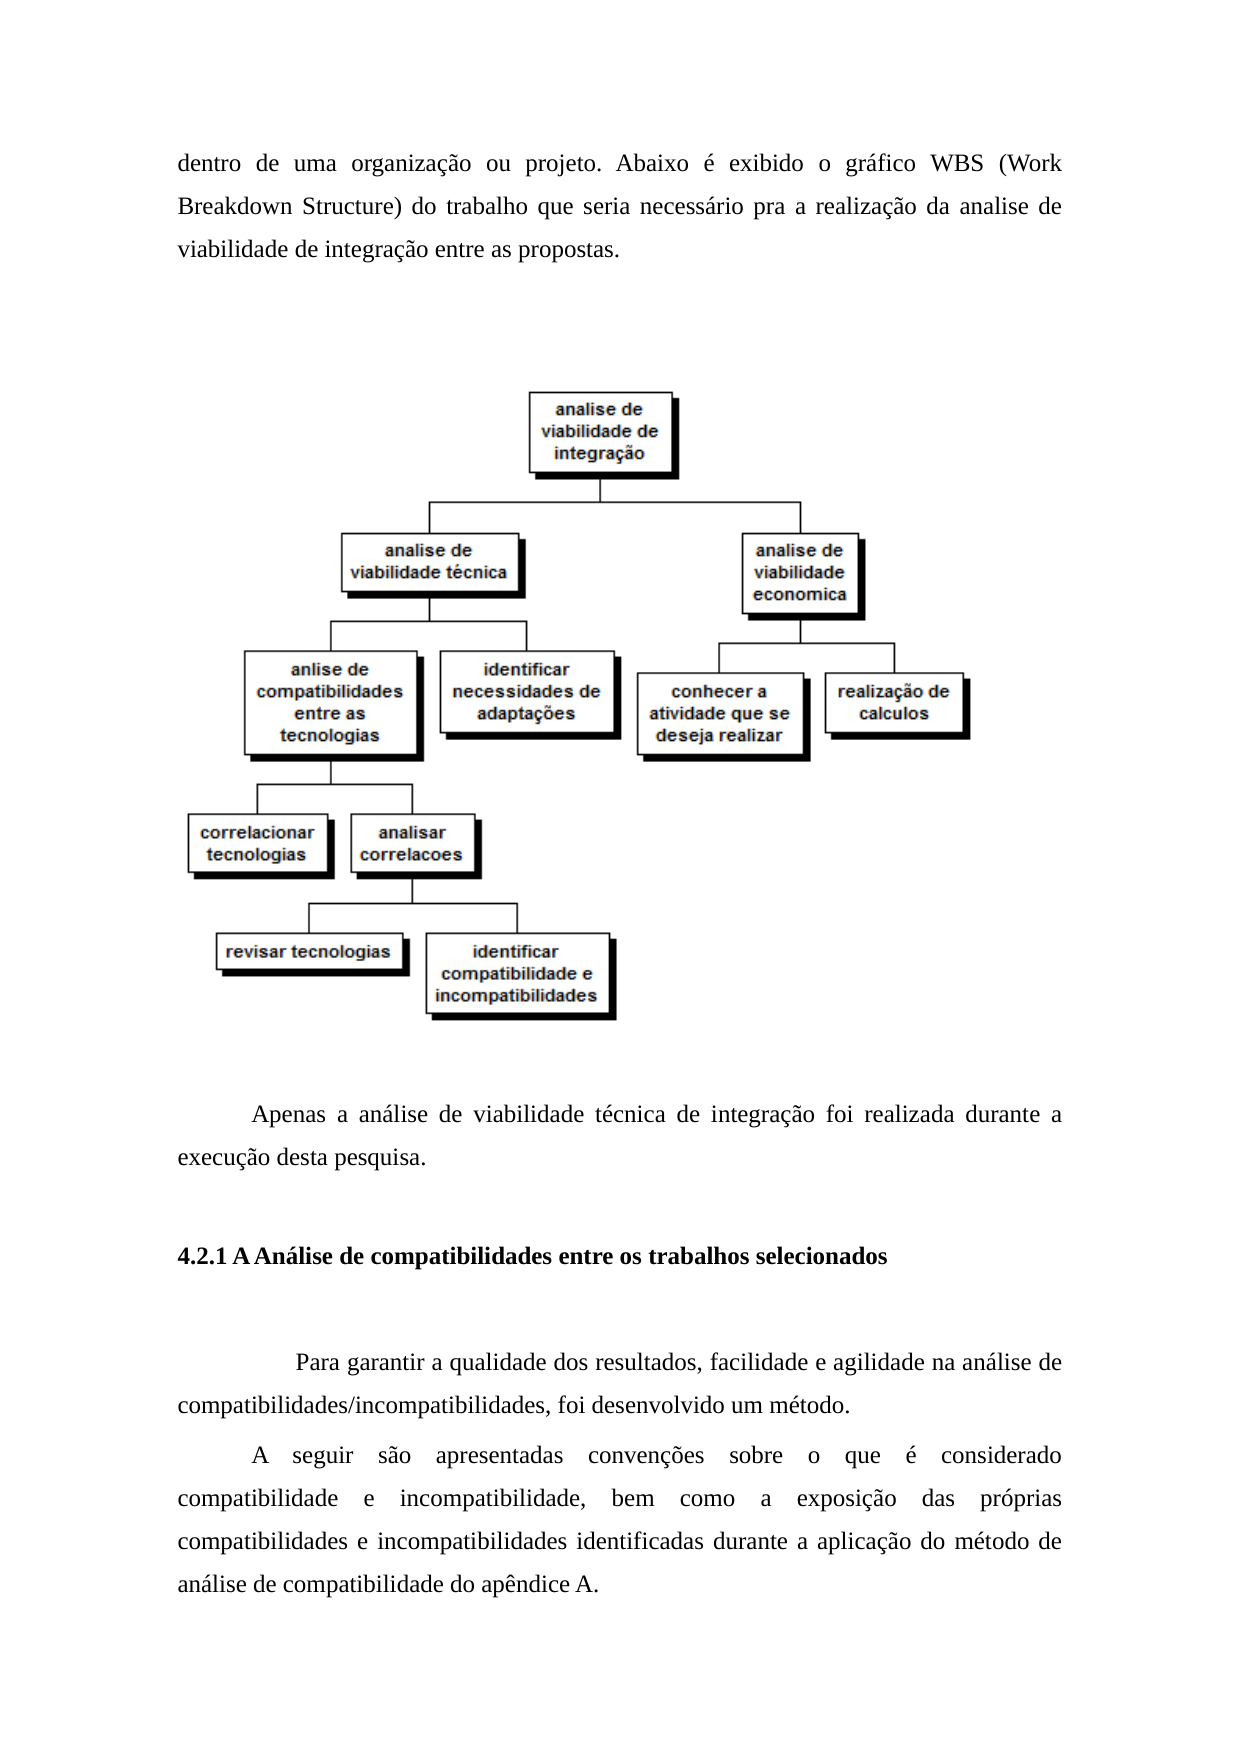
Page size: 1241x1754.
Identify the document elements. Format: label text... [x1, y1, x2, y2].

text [177, 148, 1063, 263]
text 4.2.1 A Análise de compatibilidades entre os trabalhos selecionados [177, 1241, 1063, 1270]
text Apenas a análise de viabilidade técnica de integração foi realizada durante a execução desta pesquisa. [177, 1099, 1063, 1171]
text Para garantir a qualidade dos resultados, facilidade e agilidade na análise de compatibilidades/incompatibilidades, foi desenvolvido um método. [177, 1347, 1063, 1419]
picture [177, 382, 980, 1030]
text A seguir são apresentadas convenções sobre o que é considerado compatibilidade e incompatibilidade, bem como a exposição das próprias compatibilidades e incompatibilidades identificadas durante a aplicação do método de análise de compatibilidade do apêndice A. [177, 1440, 1063, 1598]
